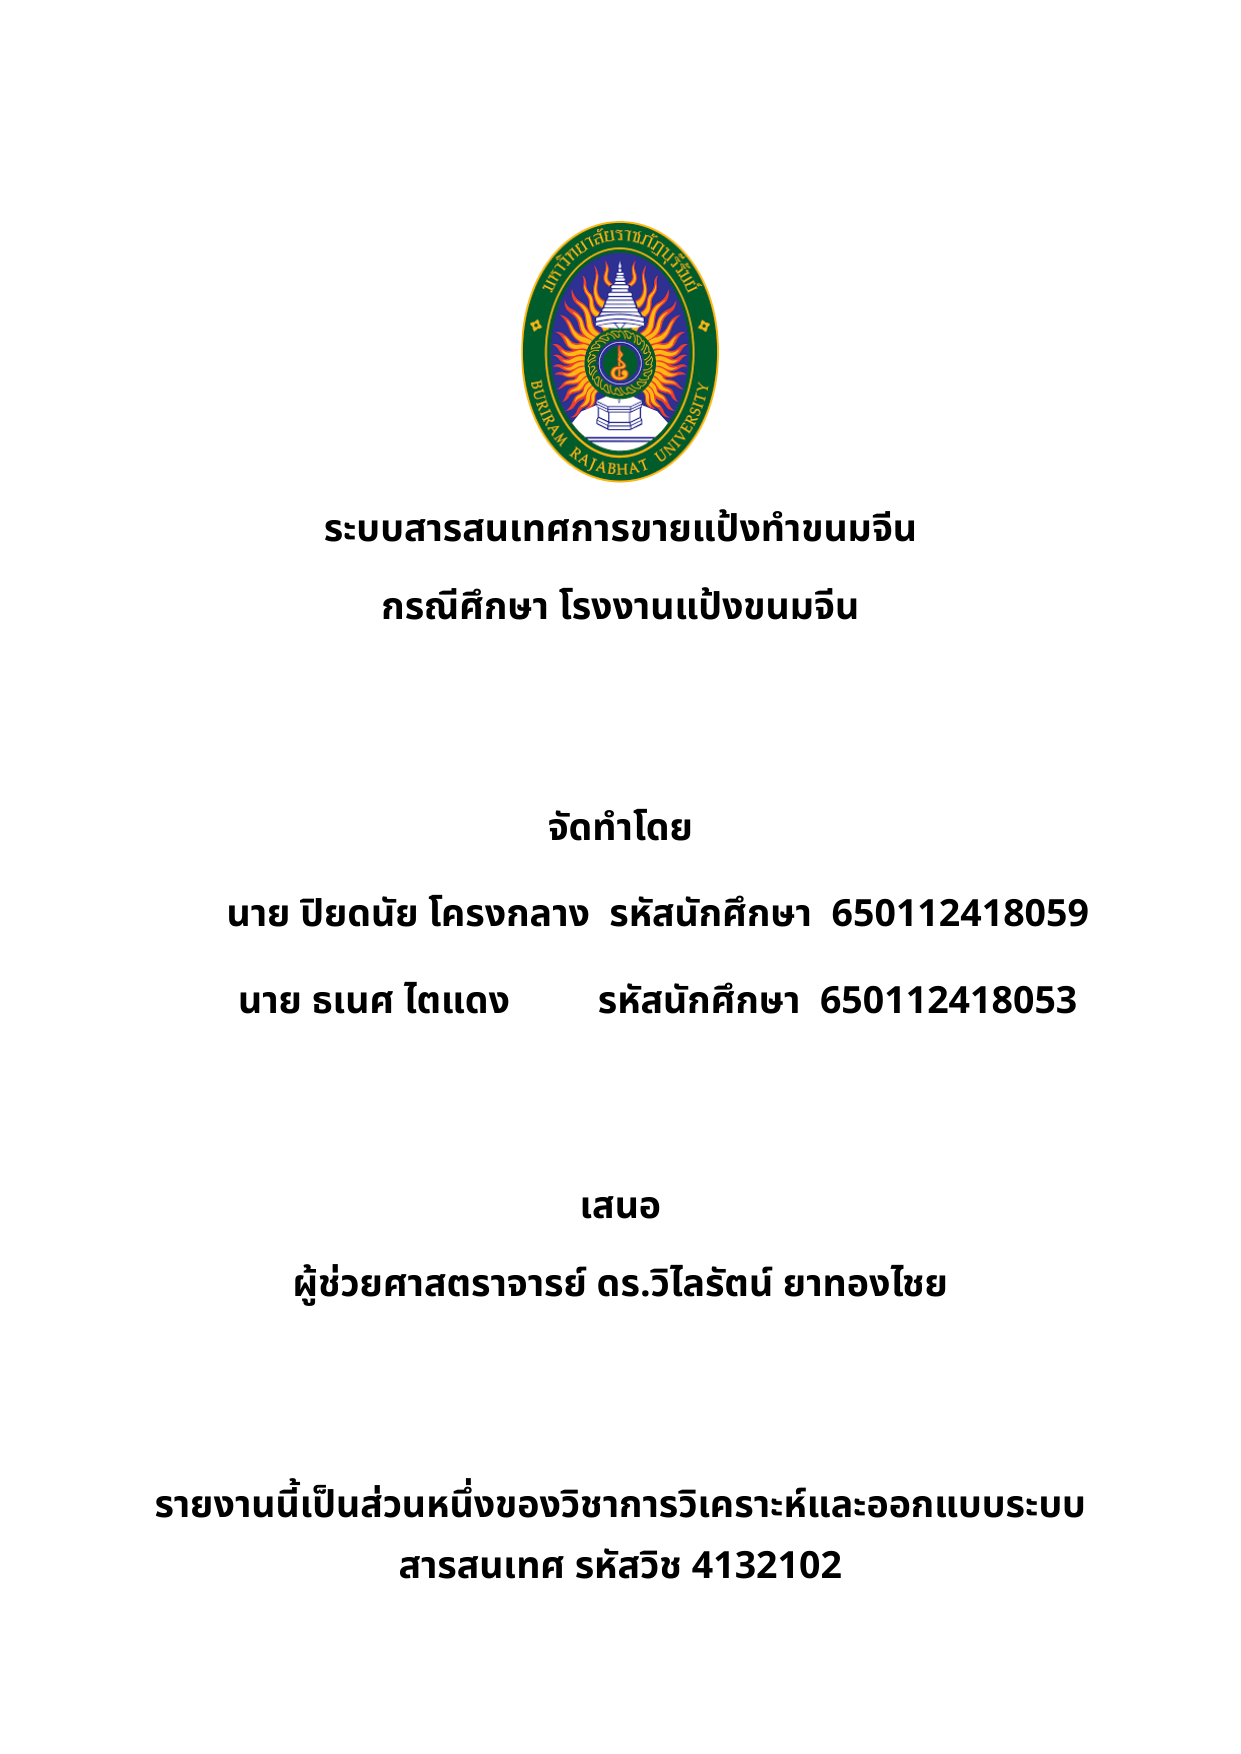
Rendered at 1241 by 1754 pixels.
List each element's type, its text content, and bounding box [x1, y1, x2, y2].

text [150, 1478, 1090, 1596]
text ระบบสารสนเทศการขายแป้งทำขนมจีน [150, 501, 1090, 558]
text เสนอ [150, 1178, 1090, 1235]
text ผู้ช่วยศาสตราจารย์ ดร.วิไลรัตน์ ยาทองไชย [150, 1256, 1090, 1313]
text นาย ปิยดนัย โครงกลาง รหัสนักศึกษา 650112418059 [150, 887, 1090, 944]
text นาย ธเนศ ไตแดง รหัสนักศึกษา 650112418053 [150, 973, 1090, 1030]
text จัดทำโดย [150, 801, 1090, 857]
picture [521, 221, 719, 483]
text กรณีศึกษา โรงงานแป้งขนมจีน [150, 579, 1090, 636]
